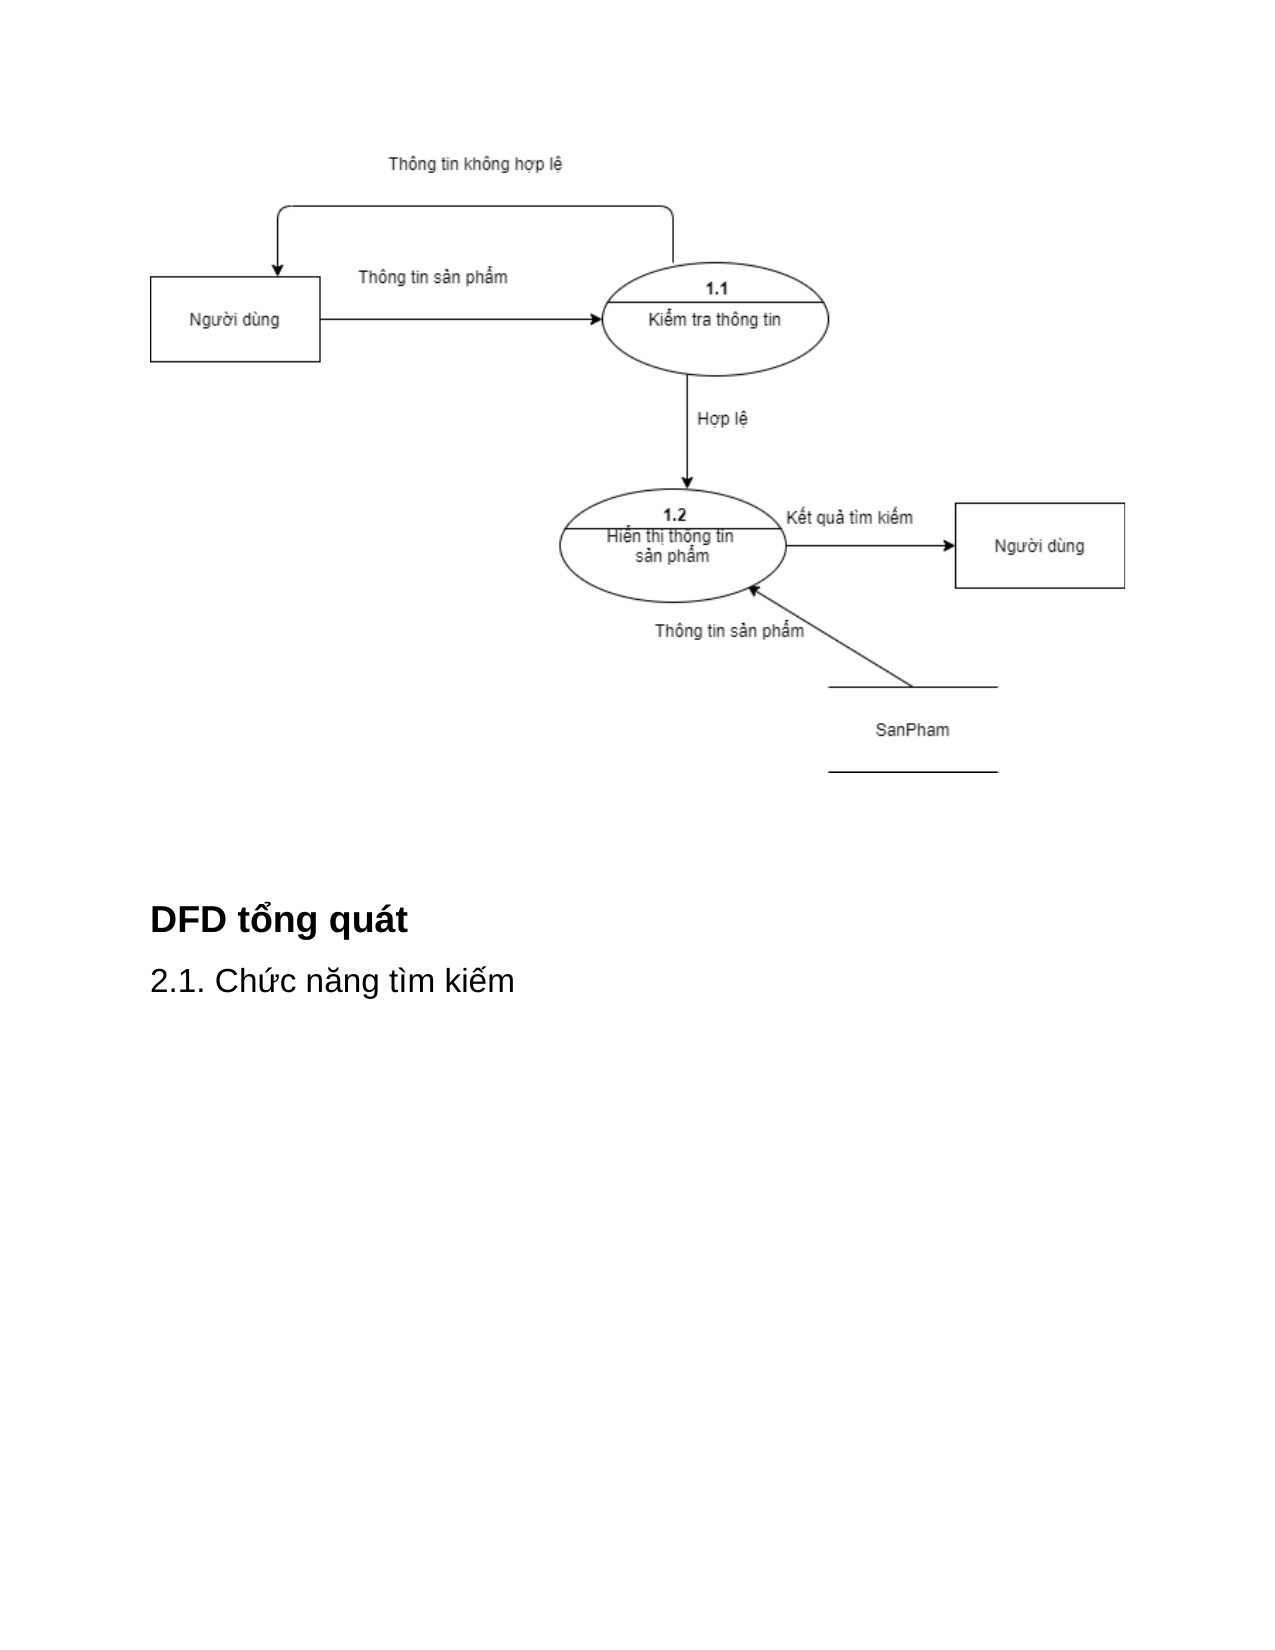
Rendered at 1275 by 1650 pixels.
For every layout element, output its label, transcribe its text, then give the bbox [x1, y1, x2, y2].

picture [150, 150, 1125, 773]
text 2.1. Chức năng tìm kiếm [150, 961, 1125, 999]
text DFD tổng quát [150, 897, 1125, 941]
